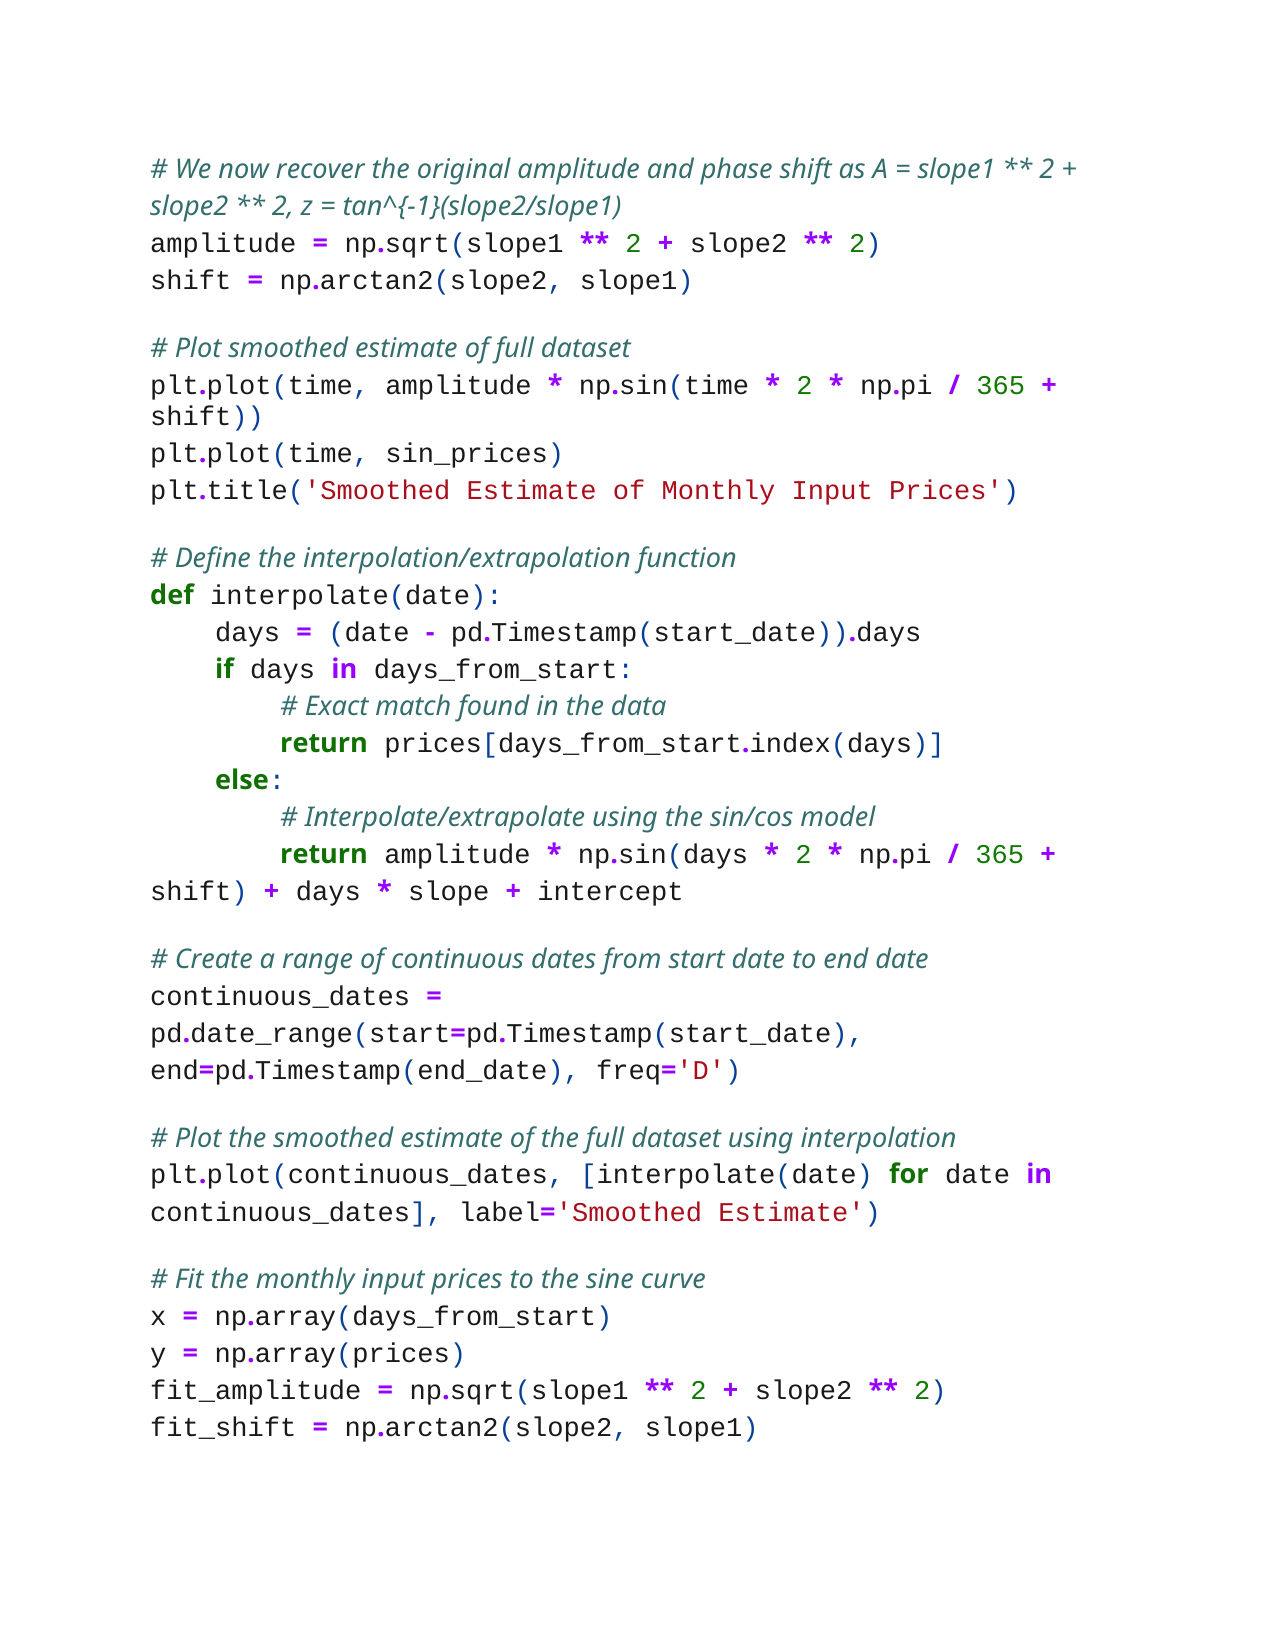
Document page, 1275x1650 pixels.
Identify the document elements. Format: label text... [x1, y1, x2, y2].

text # Interpolate/extrapolate using the sin/cos model [150, 797, 1125, 834]
text amplitude = np.sqrt(slope1 ** 2 + slope2 ** 2) [150, 224, 1125, 261]
text plt.title('Smoothed Estimate of Monthly Input Prices') [150, 470, 1125, 507]
text else: [150, 760, 1125, 797]
text plt.plot(time, sin_prices) [150, 433, 1125, 470]
text days = (date - pd.Timestamp(start_date)).days [150, 612, 1125, 649]
text # Create a range of continuous dates from start date to end date [150, 939, 1125, 976]
text # We now recover the original amplitude and phase shift as A = slope1 ** 2 + slope2 ** 2, z = tan^{-1}(slope2/slope1) [150, 150, 1125, 224]
text y = np.array(prices) [150, 1334, 1125, 1371]
text if days in days_from_start: [150, 649, 1125, 686]
text plt.plot(time, amplitude * np.sin(time * 2 * np.pi / 365 + shift)) [150, 366, 1125, 433]
text # Exact match found in the data [150, 686, 1125, 723]
text # Fit the monthly input prices to the sine curve [150, 1260, 1125, 1297]
text # Plot the smoothed estimate of the full dataset using interpolation [150, 1118, 1125, 1155]
text # Plot smoothed estimate of full dataset [150, 329, 1125, 366]
text plt.plot(continuous_dates, [interpolate(date) for date in continuous_dates], label='Smoothed Estimate') [150, 1155, 1125, 1229]
text shift = np.arctan2(slope2, slope1) [150, 261, 1125, 298]
text fit_shift = np.arctan2(slope2, slope1) [150, 1408, 1125, 1445]
text fit_amplitude = np.sqrt(slope1 ** 2 + slope2 ** 2) [150, 1371, 1125, 1408]
text continuous_dates = pd.date_range(start=pd.Timestamp(start_date), end=pd.Timestamp(end_date), freq='D') [150, 976, 1125, 1087]
text return amplitude * np.sin(days * 2 * np.pi / 365 + shift) + days * slope + intercept [150, 834, 1125, 908]
text return prices[days_from_start.index(days)] [150, 723, 1125, 760]
text x = np.array(days_from_start) [150, 1297, 1125, 1334]
text # Define the interpolation/extrapolation function [150, 538, 1125, 575]
text def interpolate(date): [150, 575, 1125, 612]
